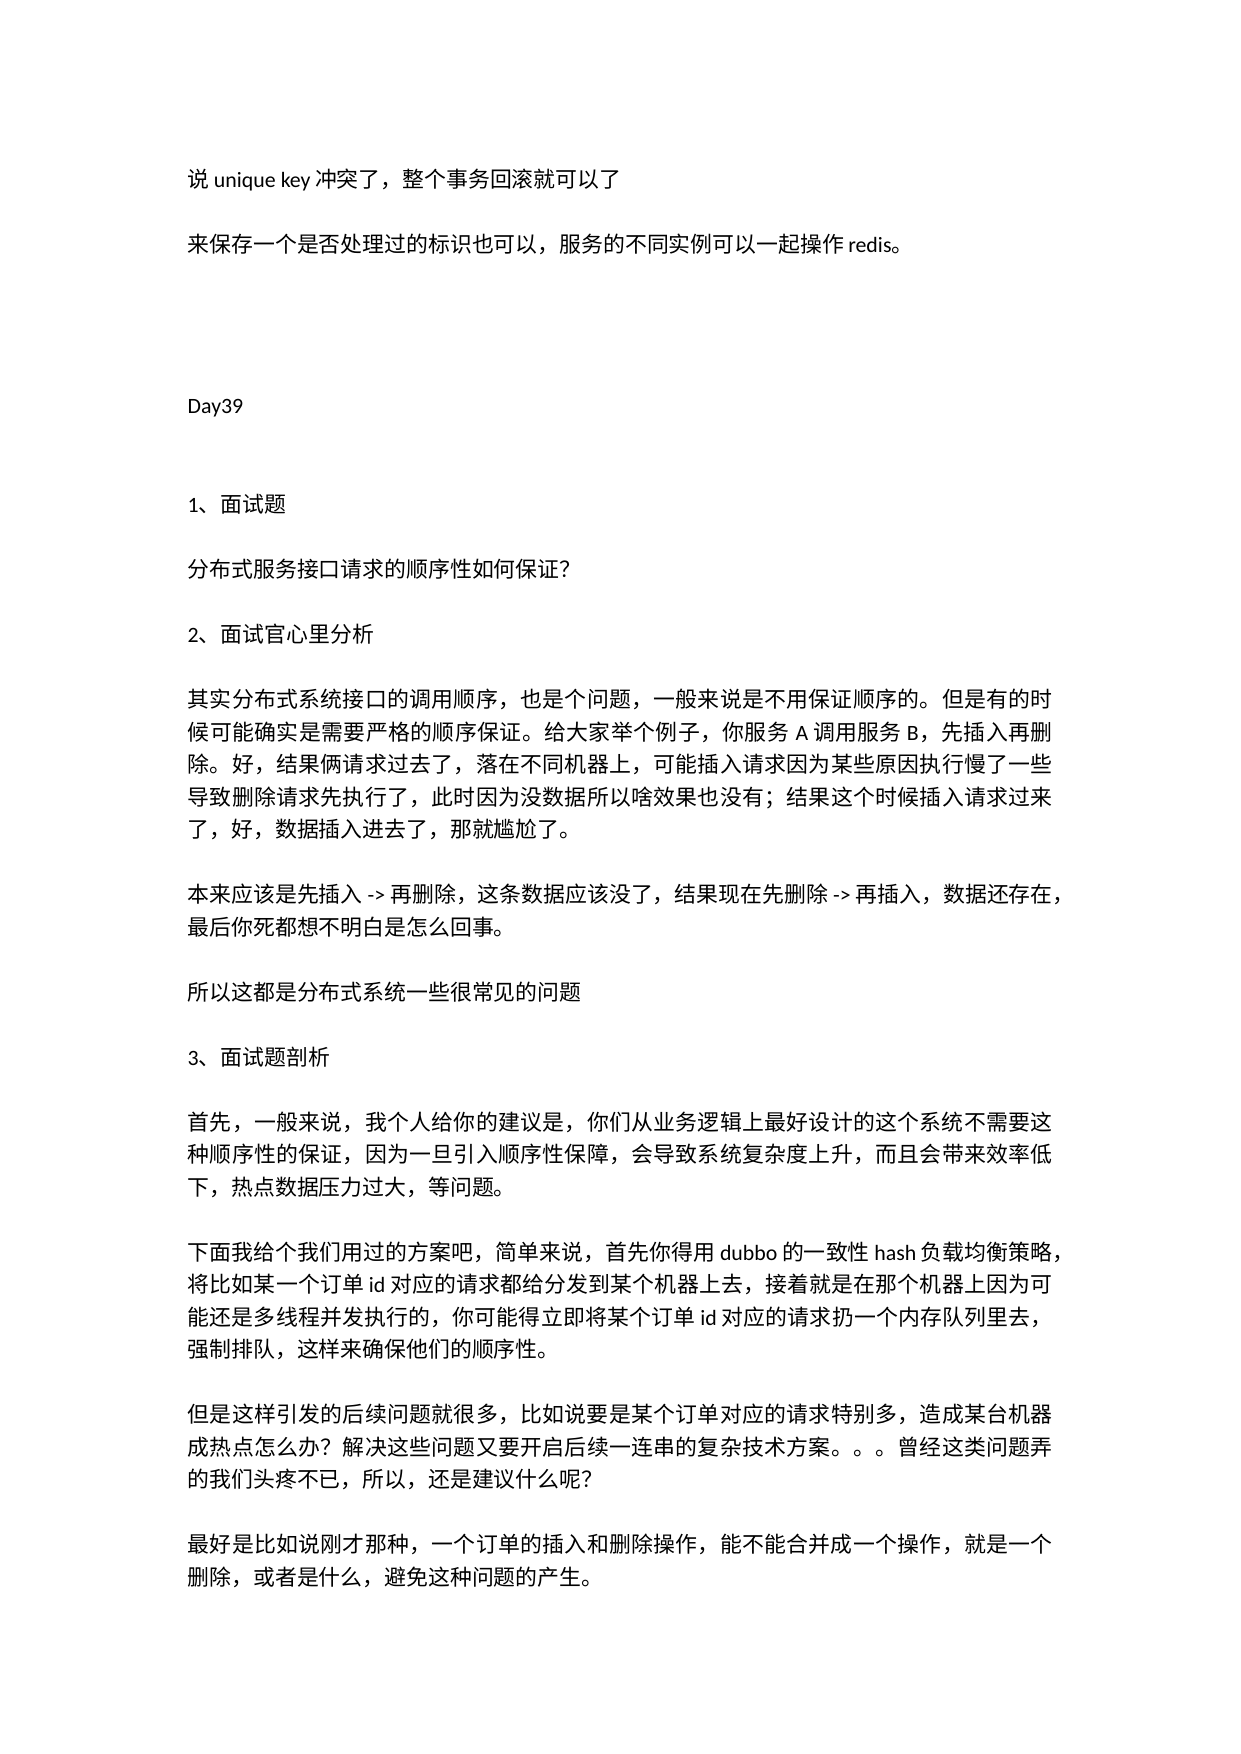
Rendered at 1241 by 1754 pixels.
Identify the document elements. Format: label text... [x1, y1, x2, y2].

text 1、面试题 [187, 487, 1053, 519]
text 2、面试官心里分析 [187, 617, 1053, 649]
text 下面我给个我们用过的方案吧，简单来说，首先你得用dubbo的一致性hash负载均衡策略，将比如某一个订单id对应的请求都给分发到某个机器上去，接着就是在那个机器上因为可能还是多线程并发执行的，你可能得立即将某个订单id对应的请求扔一个内存队列里去，强制排队，这样来确保他们的顺序性。 [187, 1234, 1053, 1364]
text 来保存一个是否处理过的标识也可以，服务的不同实例可以一起操作redis。 [187, 227, 1053, 259]
text 其实分布式系统接口的调用顺序，也是个问题，一般来说是不用保证顺序的。但是有的时候可能确实是需要严格的顺序保证。给大家举个例子，你服务A调用服务B，先插入再删除。好，结果俩请求过去了，落在不同机器上，可能插入请求因为某些原因执行慢了一些，导致删除请求先执行了，此时因为没数据所以啥效果也没有；结果这个时候插入请求过来了，好，数据插入进去了，那就尴尬了。 [187, 682, 1053, 844]
text 首先，一般来说，我个人给你的建议是，你们从业务逻辑上最好设计的这个系统不需要这种顺序性的保证，因为一旦引入顺序性保障，会导致系统复杂度上升，而且会带来效率低下，热点数据压力过大，等问题。 [187, 1104, 1053, 1202]
text 本来应该是先插入 -> 再删除，这条数据应该没了，结果现在先删除 -> 再插入，数据还存在，最后你死都想不明白是怎么回事。 [187, 877, 1053, 942]
text 3、面试题剖析 [187, 1039, 1053, 1072]
text 但是这样引发的后续问题就很多，比如说要是某个订单对应的请求特别多，造成某台机器成热点怎么办？解决这些问题又要开启后续一连串的复杂技术方案。。。曾经这类问题弄的我们头疼不已，所以，还是建议什么呢？ [187, 1397, 1053, 1494]
text 最好是比如说刚才那种，一个订单的插入和删除操作，能不能合并成一个操作，就是一个删除，或者是什么，避免这种问题的产生。 [187, 1527, 1053, 1592]
text 分布式服务接口请求的顺序性如何保证？ [187, 552, 1053, 584]
text 所以这都是分布式系统一些很常见的问题 [187, 974, 1053, 1007]
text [187, 162, 1053, 194]
text Day39 [187, 389, 1053, 422]
